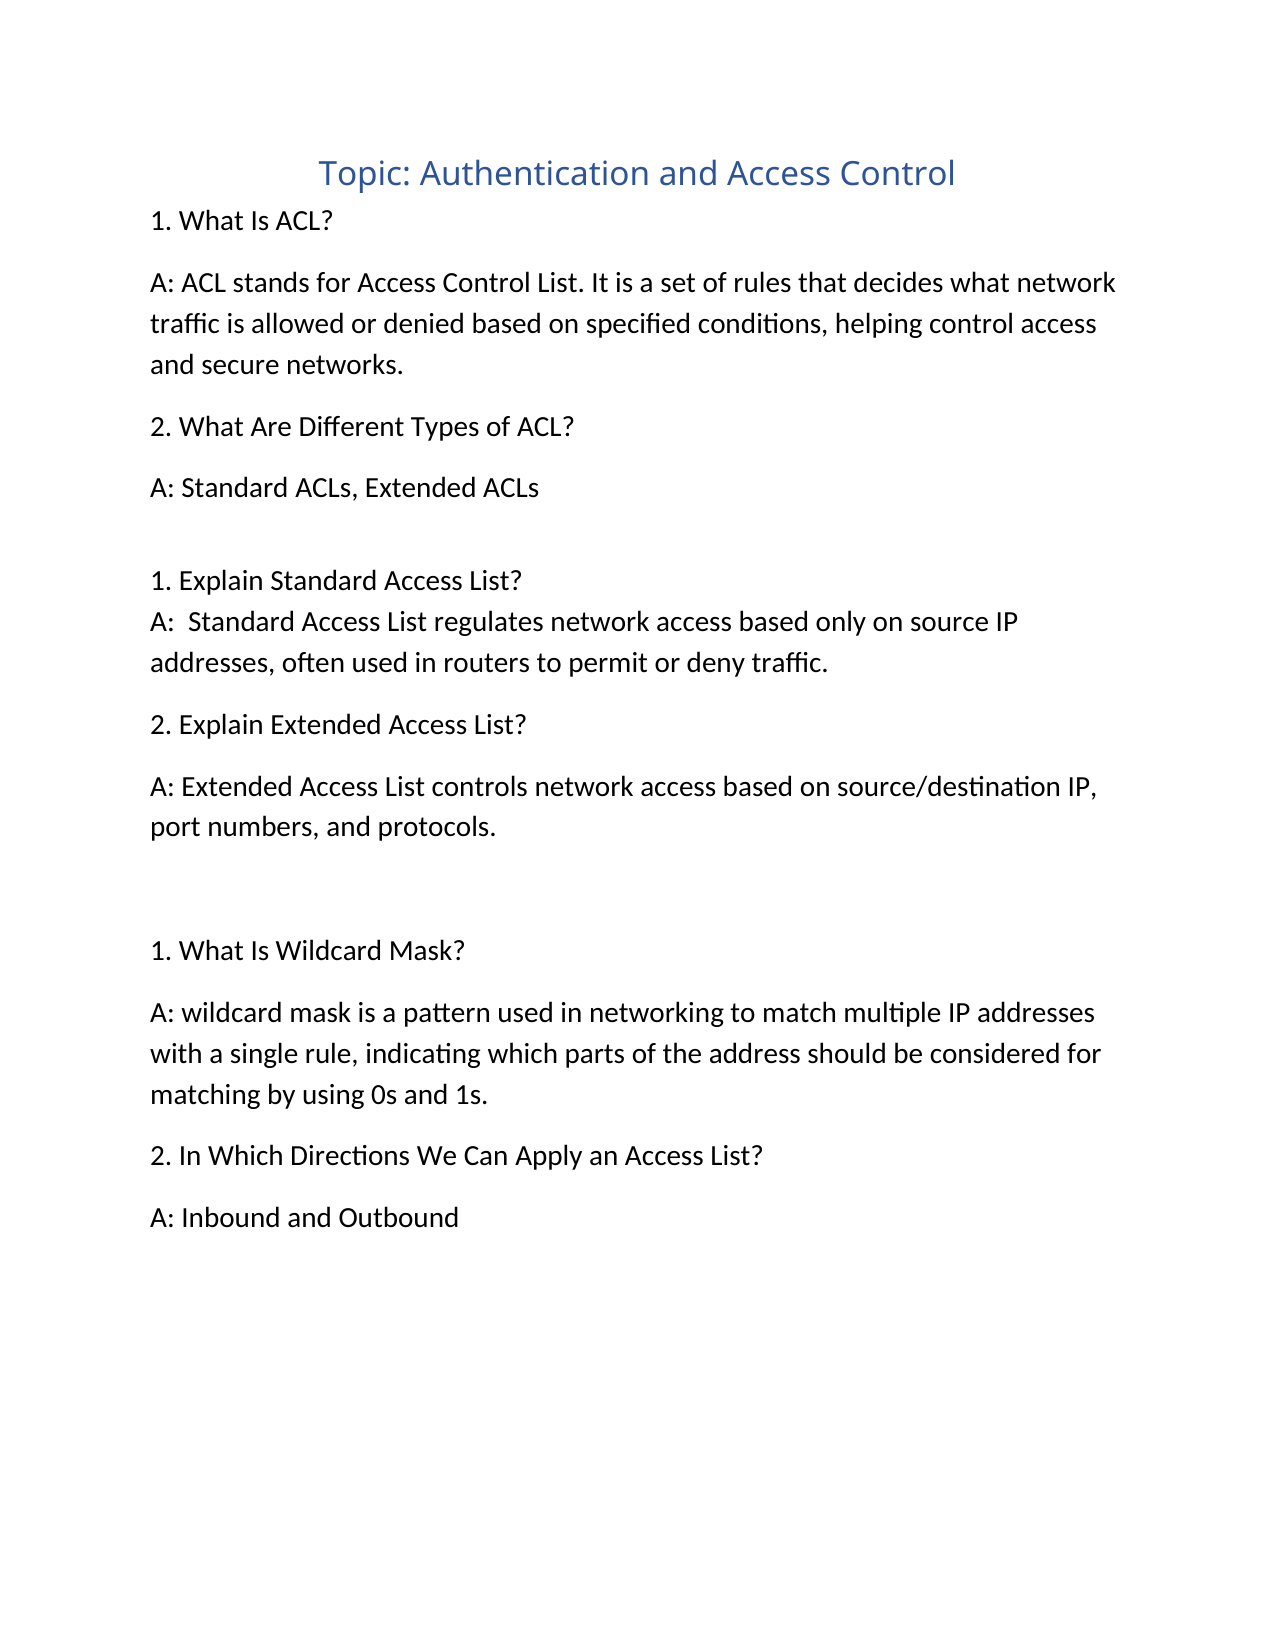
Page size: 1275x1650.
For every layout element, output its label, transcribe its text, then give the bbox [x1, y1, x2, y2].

text A: ACL stands for Access Control List. It is a set of rules that decides what network traffic is allowed or denied based on specified conditions, helping control access and secure networks. [150, 264, 1125, 381]
text 2. What Are Different Types of ACL? [150, 408, 1125, 443]
text A: wildcard mask is a pattern used in networking to match multiple IP addresses with a single rule, indicating which parts of the address should be considered for matching by using 0s and 1s. [150, 994, 1125, 1111]
text 1. What Is ACL? [150, 202, 1125, 238]
text 1. What Is Wildcard Mask? [150, 932, 1125, 968]
text A: Inbound and Outbound [150, 1199, 1125, 1235]
text 2. Explain Extended Access List? [150, 706, 1125, 741]
text A: Standard ACLs, Extended ACLs [150, 469, 1125, 537]
text 2. In Which Directions We Can Apply an Access List? [150, 1137, 1125, 1173]
subtitle Topic: Authentication and Access Control [150, 150, 1125, 195]
text A: Extended Access List controls network access based on source/destination IP, port numbers, and protocols. [150, 768, 1125, 844]
text 1. Explain Standard Access List? A: Standard Access List regulates network access based only on source IP addresses, often used in routers to permit or deny traffic. [150, 562, 1125, 680]
